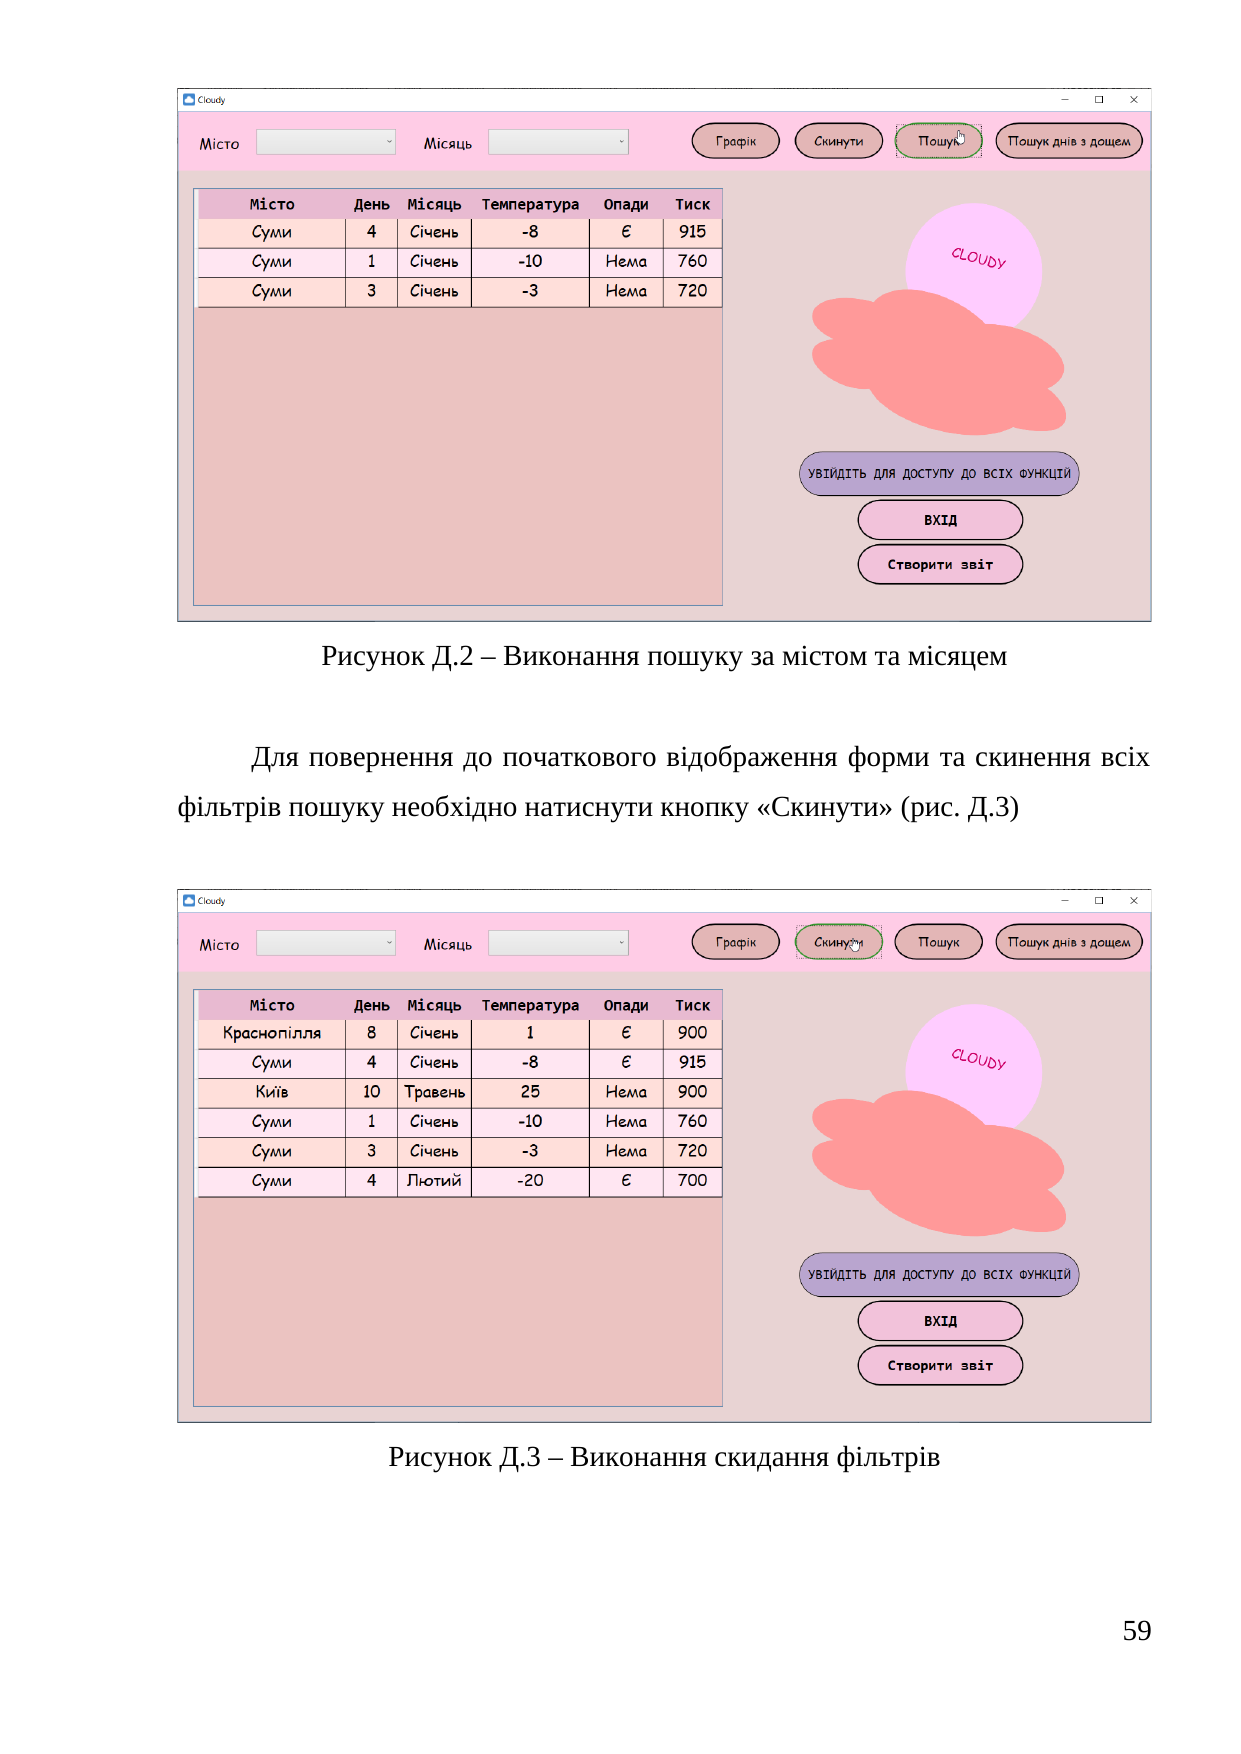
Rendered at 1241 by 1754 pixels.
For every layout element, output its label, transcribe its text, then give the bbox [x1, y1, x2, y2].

text Рисунок Д.2 – Виконання пошуку за містом та місяцем [177, 638, 1152, 672]
text Рисунок Д.3 – Виконання скидання фільтрів [177, 1439, 1152, 1472]
text Для повернення до початкового відображення форми та скинення всіх фільтрів пошуку необхідно натиснути кнопку «Скинути» (рис. Д.3) [177, 739, 1152, 822]
picture [177, 889, 1152, 1423]
picture [177, 88, 1152, 622]
